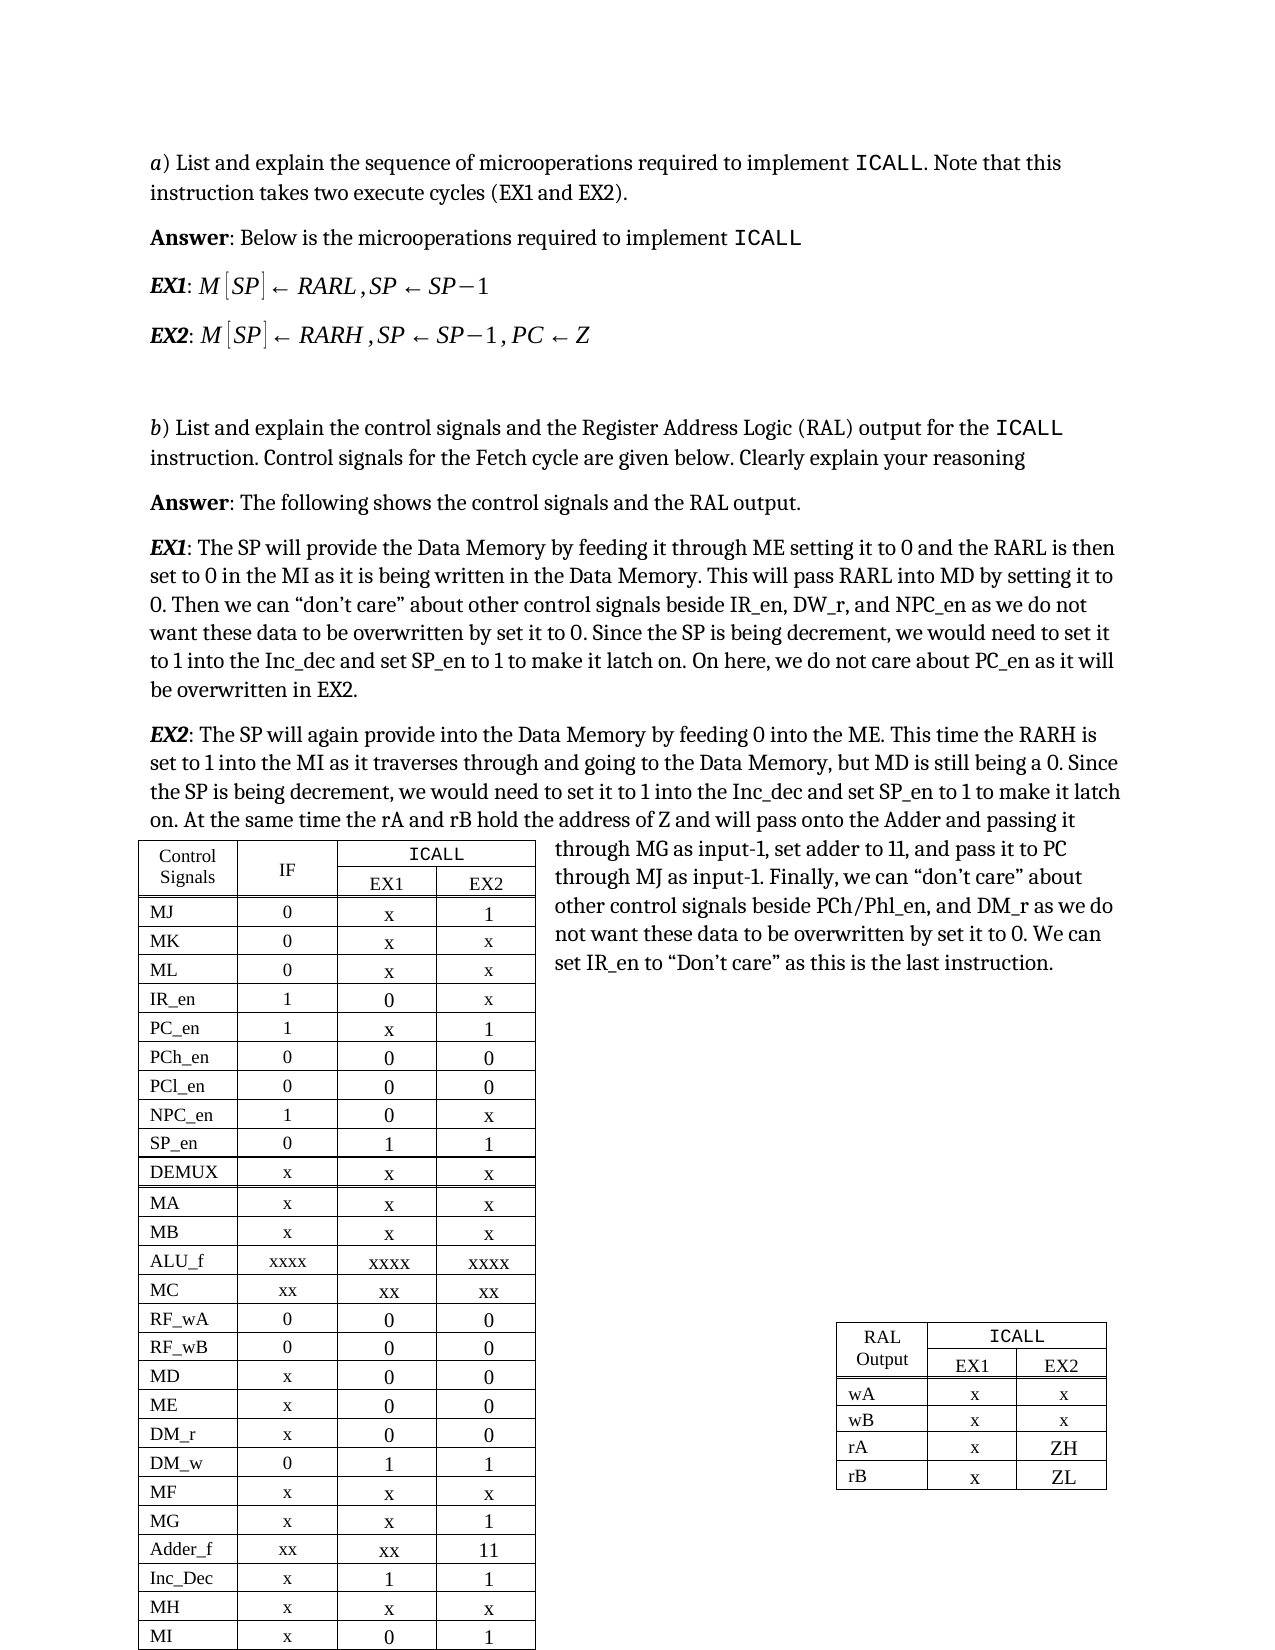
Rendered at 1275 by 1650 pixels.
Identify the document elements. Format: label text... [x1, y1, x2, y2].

table_cell x [928, 1432, 1016, 1460]
text EX1: The SP will provide the Data Memory by feeding it through ME setting it to 0 and the RARL is then set to 0 in the MI as it is being written in the Data Memory. This will pass RARL into MD by setting it to 0. Then we can “don’t care” about other control signals beside IR_en, DW_r, and NPC_en as we do not want these data to be overwritten by set it to 0. Since the SP is being decrement, we would need to set it to 1 into the Inc_dec and set SP_en to 1 to make it latch on. On here, we do not care about PC_en as it will be overwritten in EX2. [150, 534, 1125, 703]
table_cell rB [837, 1461, 927, 1489]
table_cell 0 [338, 1390, 436, 1418]
table_cell 0 [238, 1071, 337, 1099]
table_cell 0 [238, 1042, 337, 1070]
table_cell x [338, 955, 436, 983]
table_cell xxxx [238, 1246, 337, 1274]
table_cell 0 [437, 1419, 535, 1447]
table_cell 0 [338, 1333, 436, 1360]
table_cell x [928, 1379, 1016, 1404]
table_cell 0 [238, 1448, 337, 1476]
table_cell PC_en [139, 1013, 237, 1041]
table_cell EX2 [437, 867, 535, 894]
table_cell xx [437, 1275, 535, 1303]
table_cell x [238, 1477, 337, 1505]
table_cell PCl_en [139, 1071, 237, 1099]
table_header ICALL [338, 841, 535, 866]
text EX1: [150, 271, 1125, 302]
table_cell xx [238, 1275, 337, 1303]
table_cell MF [139, 1477, 237, 1505]
table_cell x [238, 1217, 337, 1245]
table_cell xx [238, 1535, 337, 1562]
table_cell 1 [437, 1448, 535, 1476]
table_cell 0 [437, 1361, 535, 1389]
table_cell x [338, 1013, 436, 1041]
table_cell ALU_f [139, 1246, 237, 1274]
table_cell x [338, 1188, 436, 1216]
table_cell x [238, 1188, 337, 1216]
table_cell EX1 [928, 1349, 1016, 1376]
table_cell x [437, 984, 535, 1012]
table_cell xx [338, 1535, 436, 1562]
table_cell wA [837, 1379, 927, 1404]
table_cell x [437, 1158, 535, 1185]
table_cell MB [139, 1217, 237, 1245]
table_cell 1 [338, 1448, 436, 1476]
table_cell 1 [238, 1013, 337, 1041]
table_cell 1 [338, 1564, 436, 1591]
table_cell MJ [139, 898, 237, 926]
table_cell x [437, 955, 535, 983]
text Answer: The following shows the control signals and the RAL output. [150, 489, 1125, 516]
table_cell x [238, 1158, 337, 1185]
table_cell x [238, 1621, 337, 1649]
table_cell x [338, 898, 436, 926]
table_header ICALL [928, 1323, 1106, 1348]
table_cell 0 [338, 1361, 436, 1389]
table_cell 0 [437, 1304, 535, 1332]
table_cell 0 [338, 1419, 436, 1447]
table_cell x [238, 1361, 337, 1389]
table_cell PCh_en [139, 1042, 237, 1070]
table_cell 0 [238, 898, 337, 926]
table_cell 0 [338, 984, 436, 1012]
table_cell wB [837, 1406, 927, 1431]
text a) List and explain the sequence of microoperations required to implement ICALL. Note that this instruction takes two execute cycles (EX1 and EX2). [150, 150, 1125, 206]
table_cell DM_w [139, 1448, 237, 1476]
table_cell SP_en [139, 1129, 237, 1156]
text EX2: The SP will again provide into the Data Memory by feeding 0 into the ME. This time the RARH is set to 1 into the MI as it traverses through and going to the Data Memory, but MD is still being a 0. Since the SP is being decrement, we would need to set it to 1 into the Inc_dec and set SP_en to 1 to make it latch on. At the same time the rA and rB hold the address of Z and will pass onto the Adder and passing it through MG as input-1, set adder to 11, and pass it to PC through MJ as input-1. Finally, we can “don’t care” about other control signals beside PCh/Phl_en, and DM_r as we do not want these data to be overwritten by set it to 0. We can set IR_en to “Don’t care” as this is the last instruction. [150, 722, 1125, 976]
table_cell 1 [238, 1100, 337, 1127]
table_cell 1 [338, 1129, 436, 1156]
table_cell x [437, 1477, 535, 1505]
table_cell x [338, 1506, 436, 1533]
table_cell 0 [338, 1100, 436, 1127]
text EX2: [150, 320, 1125, 351]
table_cell xx [338, 1275, 436, 1303]
table_cell x [437, 1100, 535, 1127]
table_cell x [338, 1592, 436, 1620]
table_cell EX2 [1017, 1349, 1106, 1376]
table_cell x [1017, 1406, 1106, 1431]
table_header RAL Output [837, 1323, 927, 1376]
table_cell 0 [338, 1304, 436, 1332]
table_cell 0 [338, 1621, 436, 1649]
table_cell 1 [437, 1564, 535, 1591]
table_cell EX1 [338, 867, 436, 894]
table_cell ML [139, 955, 237, 983]
table_cell DEMUX [139, 1158, 237, 1185]
table_cell 0 [238, 1333, 337, 1360]
table_cell 0 [238, 955, 337, 983]
table_cell 0 [338, 1071, 436, 1099]
table_cell Inc_Dec [139, 1564, 237, 1591]
table_cell MG [139, 1506, 237, 1533]
table_cell 1 [437, 1129, 535, 1156]
table_cell MH [139, 1592, 237, 1620]
table_cell x [338, 1477, 436, 1505]
table_cell 0 [338, 1042, 436, 1070]
table_cell 0 [437, 1390, 535, 1418]
table_cell 0 [238, 1304, 337, 1332]
table_cell ZH [1017, 1432, 1106, 1460]
table_cell RF_wB [139, 1333, 237, 1360]
table_cell x [1017, 1379, 1106, 1404]
table_cell 0 [437, 1333, 535, 1360]
table_cell 1 [437, 1013, 535, 1041]
table_cell MC [139, 1275, 237, 1303]
table_cell 1 [437, 1506, 535, 1533]
table_cell x [238, 1592, 337, 1620]
table_cell MK [139, 927, 237, 954]
table_cell NPC_en [139, 1100, 237, 1127]
table_cell 0 [238, 1129, 337, 1156]
table_cell xxxx [437, 1246, 535, 1274]
table_cell x [238, 1390, 337, 1418]
table_cell 0 [437, 1042, 535, 1070]
table_cell x [437, 1592, 535, 1620]
table_cell MD [139, 1361, 237, 1389]
table_cell x [238, 1564, 337, 1591]
table_cell x [437, 1217, 535, 1245]
table_cell x [437, 927, 535, 954]
table_cell x [338, 1158, 436, 1185]
table_cell DM_r [139, 1419, 237, 1447]
table_cell 1 [437, 1621, 535, 1649]
table_cell x [338, 927, 436, 954]
table_cell 1 [437, 898, 535, 926]
table_cell Adder_f [139, 1535, 237, 1562]
table_cell rA [837, 1432, 927, 1460]
table_cell 0 [437, 1071, 535, 1099]
table_header IF [238, 841, 337, 894]
table_cell x [928, 1461, 1016, 1489]
table_cell 1 [238, 984, 337, 1012]
table_cell xxxx [338, 1246, 436, 1274]
table_cell MI [139, 1621, 237, 1649]
text b) List and explain the control signals and the Register Address Logic (RAL) output for the ICALL instruction. Control signals for the Fetch cycle are given below. Clearly explain your reasoning [150, 415, 1125, 471]
table_cell x [338, 1217, 436, 1245]
table_header Control Signals [139, 841, 237, 894]
table_cell RF_wA [139, 1304, 237, 1332]
table_cell ZL [1017, 1461, 1106, 1489]
table_cell IR_en [139, 984, 237, 1012]
table_cell ME [139, 1390, 237, 1418]
text Answer: Below is the microoperations required to implement ICALL [150, 225, 1125, 252]
table_cell MA [139, 1188, 237, 1216]
table_cell x [928, 1406, 1016, 1431]
table_cell x [238, 1419, 337, 1447]
table_cell 0 [238, 927, 337, 954]
table_cell 11 [437, 1535, 535, 1562]
table_cell x [437, 1188, 535, 1216]
table_cell x [238, 1506, 337, 1533]
